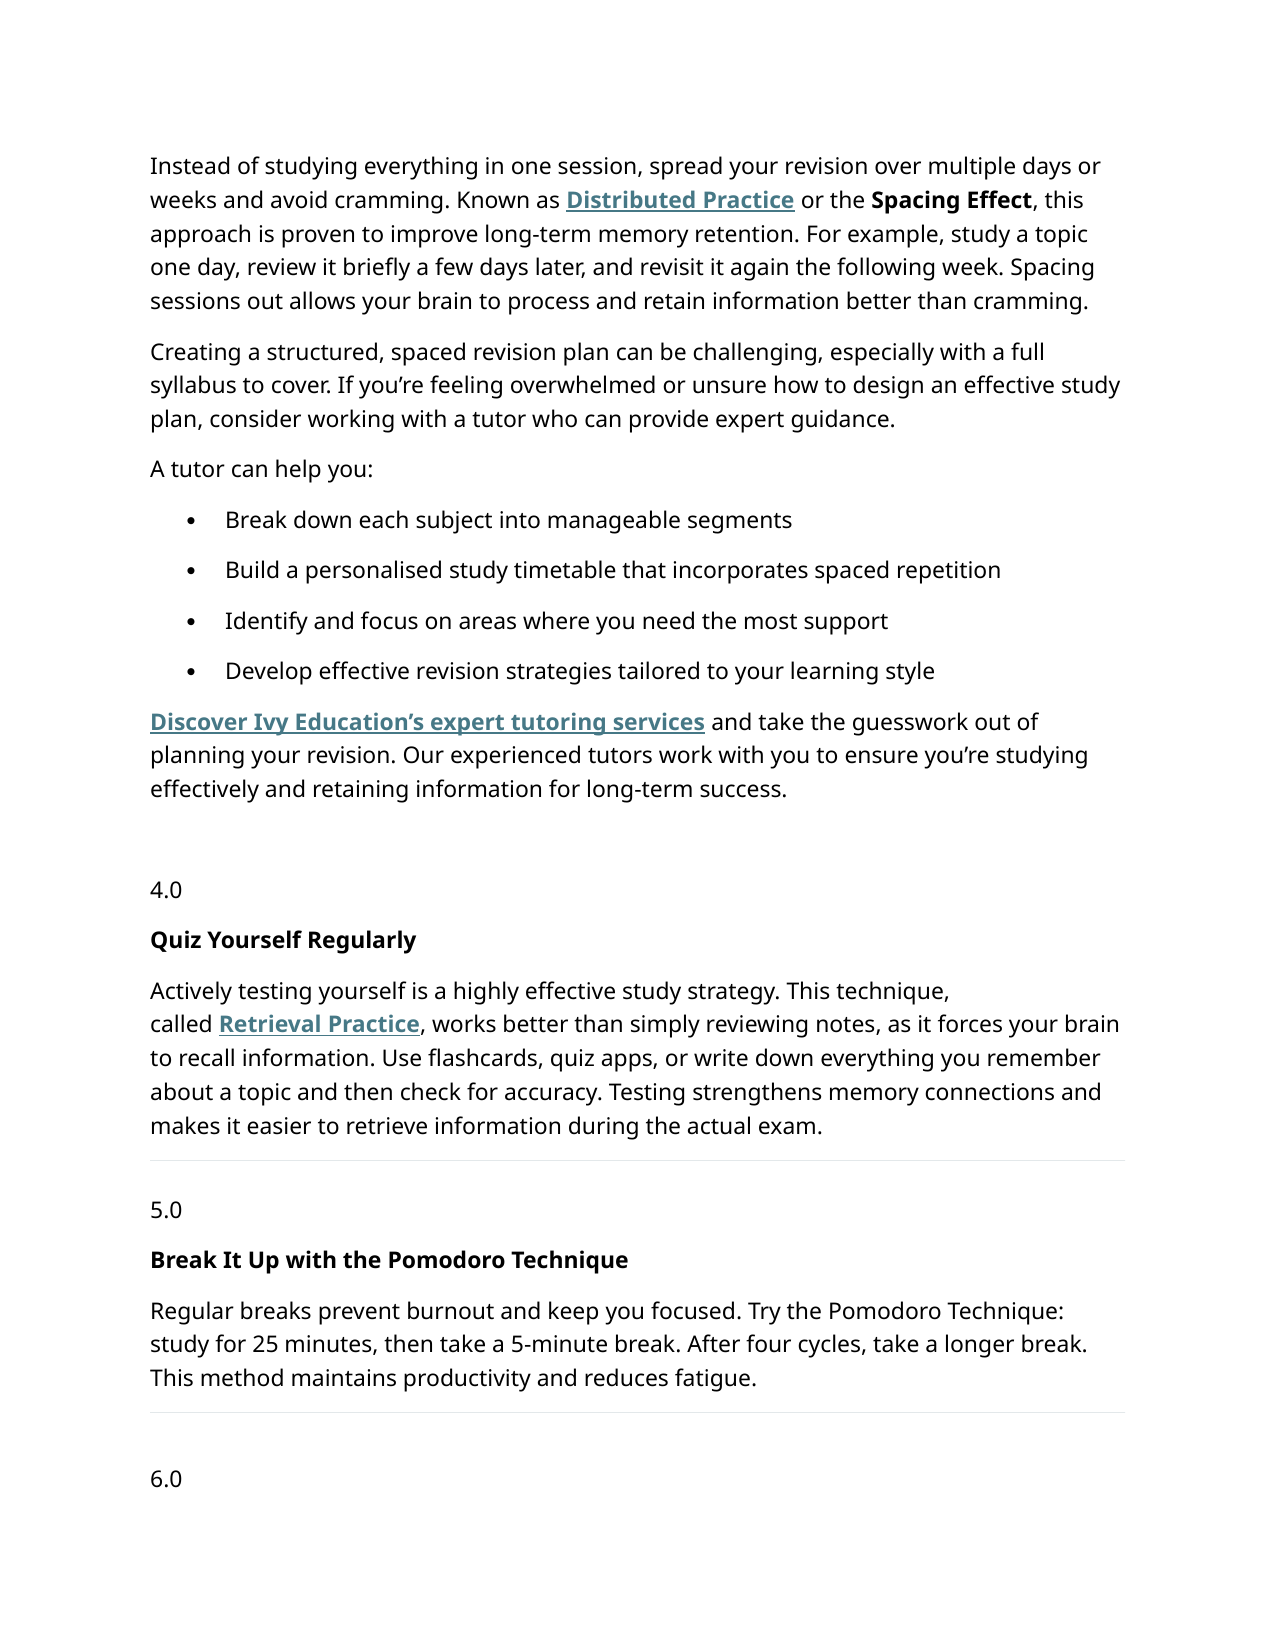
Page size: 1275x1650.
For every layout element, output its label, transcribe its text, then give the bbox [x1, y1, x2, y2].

text 5.0 [150, 1161, 1125, 1225]
text 4.0 [150, 874, 1125, 905]
list Build a personalised study timetable that incorporates spaced repetition [187, 554, 1125, 585]
text Creating a structured, spaced revision plan can be challenging, especially with a full syllabus to cover. If you’re feeling overwhelmed or unsure how to design an effective study plan, consider working with a tutor who can provide expert guidance. [150, 335, 1125, 434]
text Break It Up with the Pomodoro Technique [150, 1244, 1125, 1275]
text A tutor can help you: [150, 453, 1125, 484]
text 6.0 [150, 1463, 1125, 1494]
list Identify and focus on areas where you need the most support [187, 604, 1125, 636]
text Actively testing yourself is a highly effective study strategy. This technique, called Retrieval Practice, works better than simply reviewing notes, as it forces your brain to recall information. Use flashcards, quiz apps, or write down everything you remember about a topic and then check for accuracy. Testing strengthens memory connections and makes it easier to retrieve information during the actual exam. [150, 974, 1125, 1141]
list Develop effective revision strategies tailored to your learning style [187, 655, 1125, 686]
text Discover Ivy Education’s expert tutoring services and take the guesswork out of planning your revision. Our experienced tutors work with you to ensure you’re studying effectively and retaining information for long-term success. [150, 705, 1125, 804]
text Regular breaks prevent burnout and keep you focused. Try the Pomodoro Technique: study for 25 minutes, then take a 5-minute break. After four cycles, take a longer break. This method maintains productivity and reduces fatigue. [150, 1294, 1125, 1393]
list Break down each subject into manageable segments [187, 504, 1125, 535]
text Quiz Yourself Regularly [150, 924, 1125, 955]
text Instead of studying everything in one session, spread your revision over multiple days or weeks and avoid cramming. Known as Distributed Practice or the Spacing Effect, this approach is proven to improve long-term memory retention. For example, study a topic one day, review it briefly a few days later, and revisit it again the following week. Spacing sessions out allows your brain to process and retain information better than cramming. [150, 150, 1125, 316]
